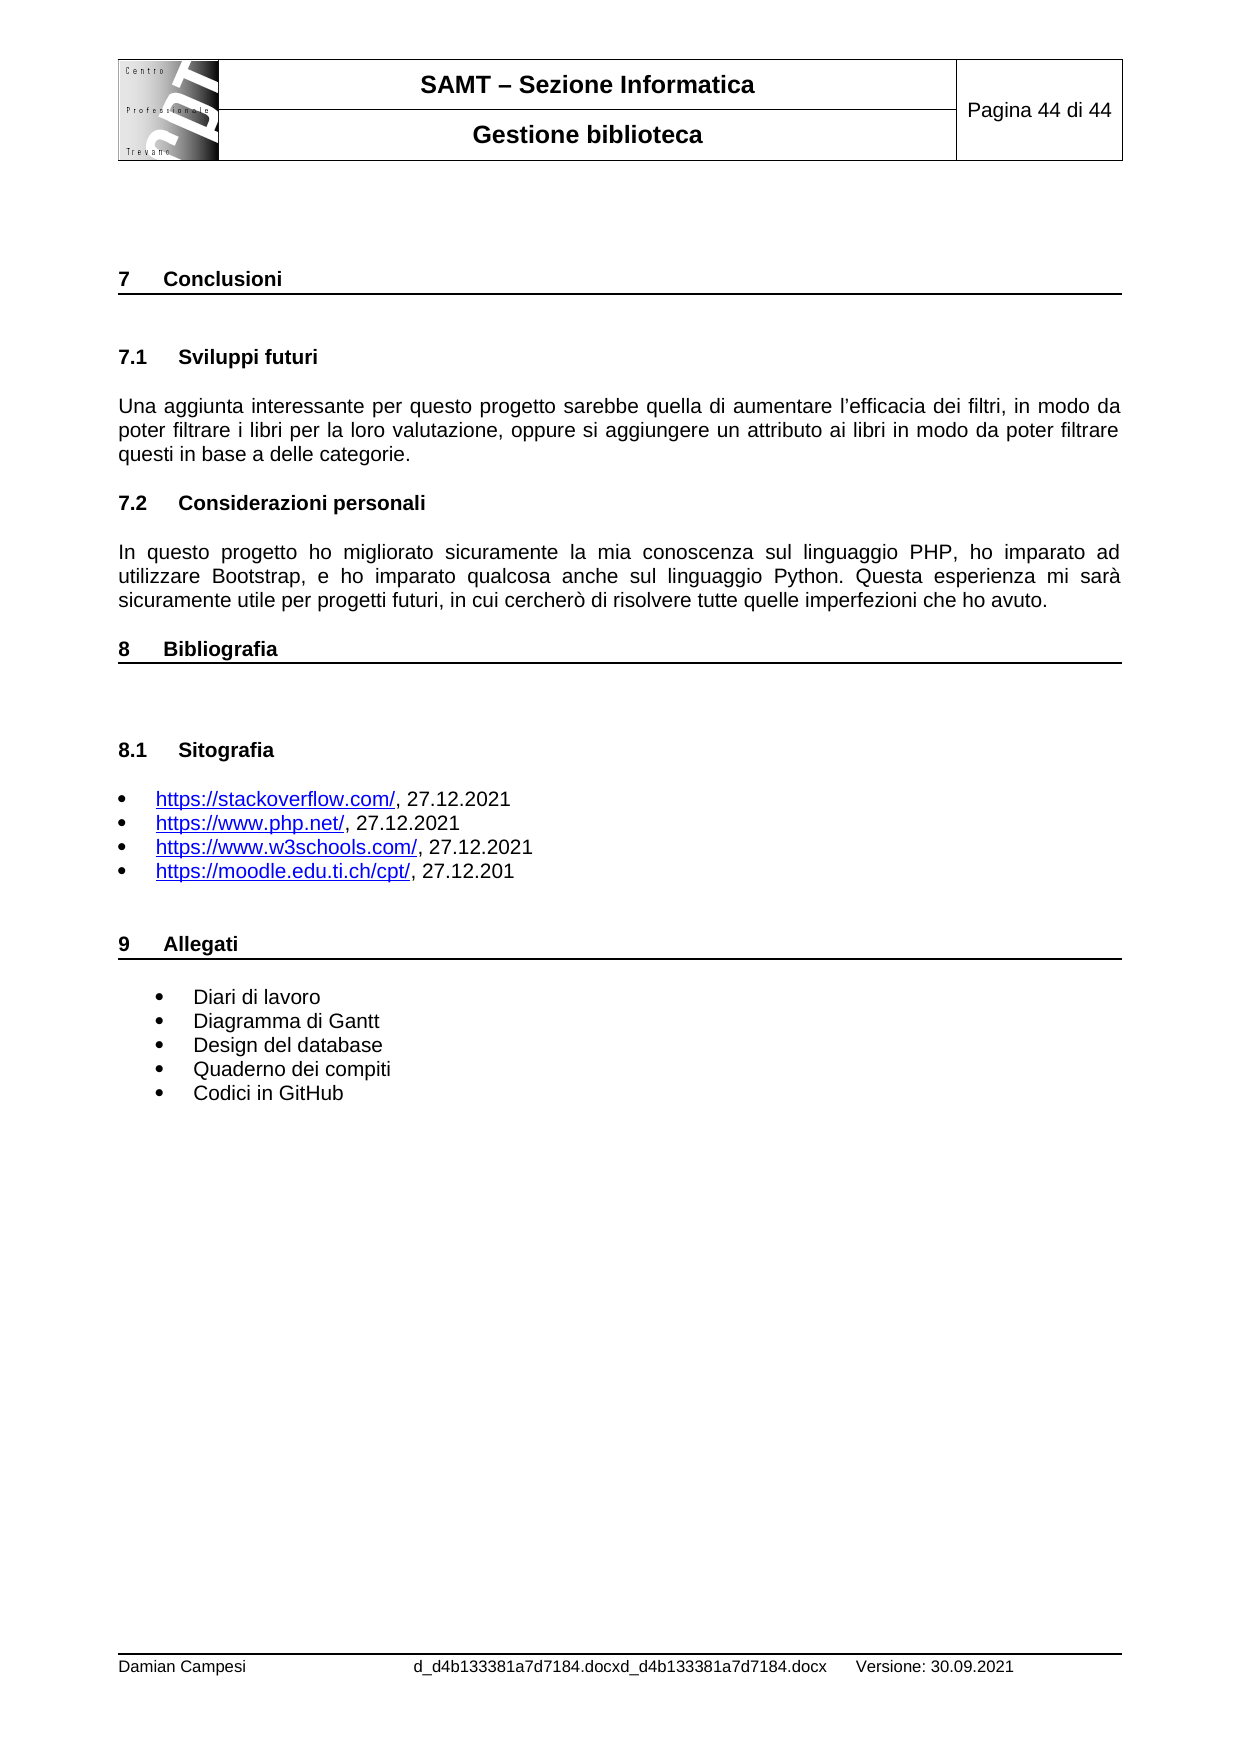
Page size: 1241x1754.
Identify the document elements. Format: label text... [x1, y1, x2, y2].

list https://moodle.edu.ti.ch/cpt/, 27.12.201 [118, 859, 1122, 883]
subtitle Allegati [118, 932, 1122, 958]
list https://stackoverflow.com/, 27.12.2021 [118, 787, 1122, 811]
subtitle Conclusioni [118, 267, 1122, 293]
subtitle Sviluppi futuri [118, 345, 1122, 369]
text Una aggiunta interessante per questo progetto sarebbe quella di aumentare l’efficacia dei filtri, in modo da poter filtrare i libri per la loro valutazione, oppure si aggiungere un attributo ai libri in modo da poter filtrare questi in base a delle categorie. [118, 394, 1122, 466]
list https://www.php.net/, 27.12.2021 [118, 811, 1122, 835]
picture [118, 60, 219, 160]
text In questo progetto ho migliorato sicuramente la mia conoscenza sul linguaggio PHP, ho imparato ad utilizzare Bootstrap, e ho imparato qualcosa anche sul linguaggio Python. Questa esperienza mi sarà sicuramente utile per progetti futuri, in cui cercherò di risolvere tutte quelle imperfezioni che ho avuto. [118, 539, 1122, 611]
subtitle Bibliografia [118, 636, 1122, 662]
list Quaderno dei compiti [156, 1057, 1122, 1081]
list Diari di lavoro [156, 985, 1122, 1009]
list https://www.w3schools.com/, 27.12.2021 [118, 835, 1122, 859]
list Design del database [156, 1033, 1122, 1057]
subtitle Considerazioni personali [118, 491, 1122, 514]
list Diagramma di Gantt [156, 1009, 1122, 1033]
list Codici in GitHub [156, 1081, 1122, 1105]
subtitle Sitografia [118, 738, 1122, 762]
